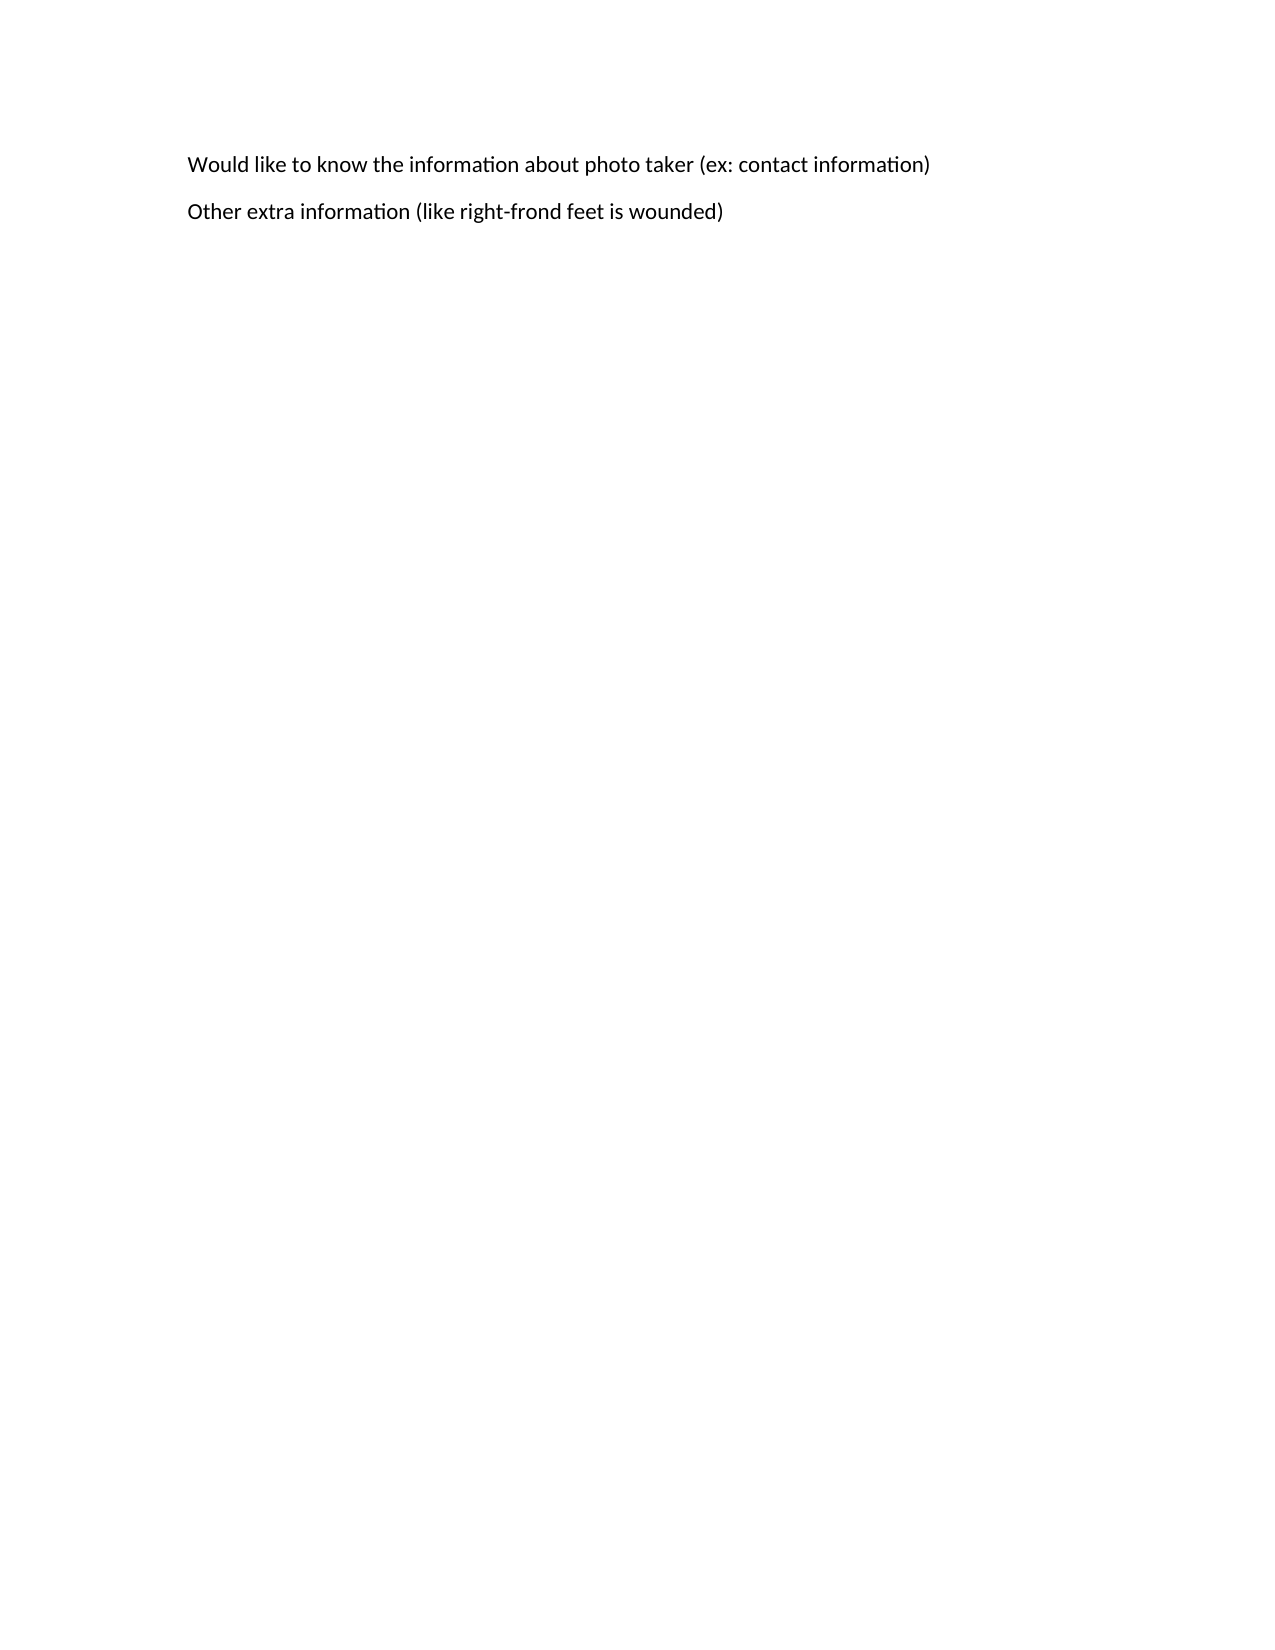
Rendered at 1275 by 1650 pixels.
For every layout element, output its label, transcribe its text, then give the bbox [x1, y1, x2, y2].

text Other extra information (like right-frond feet is wounded) [187, 197, 1087, 225]
text Would like to know the information about photo taker (ex: contact information) [187, 150, 1087, 178]
